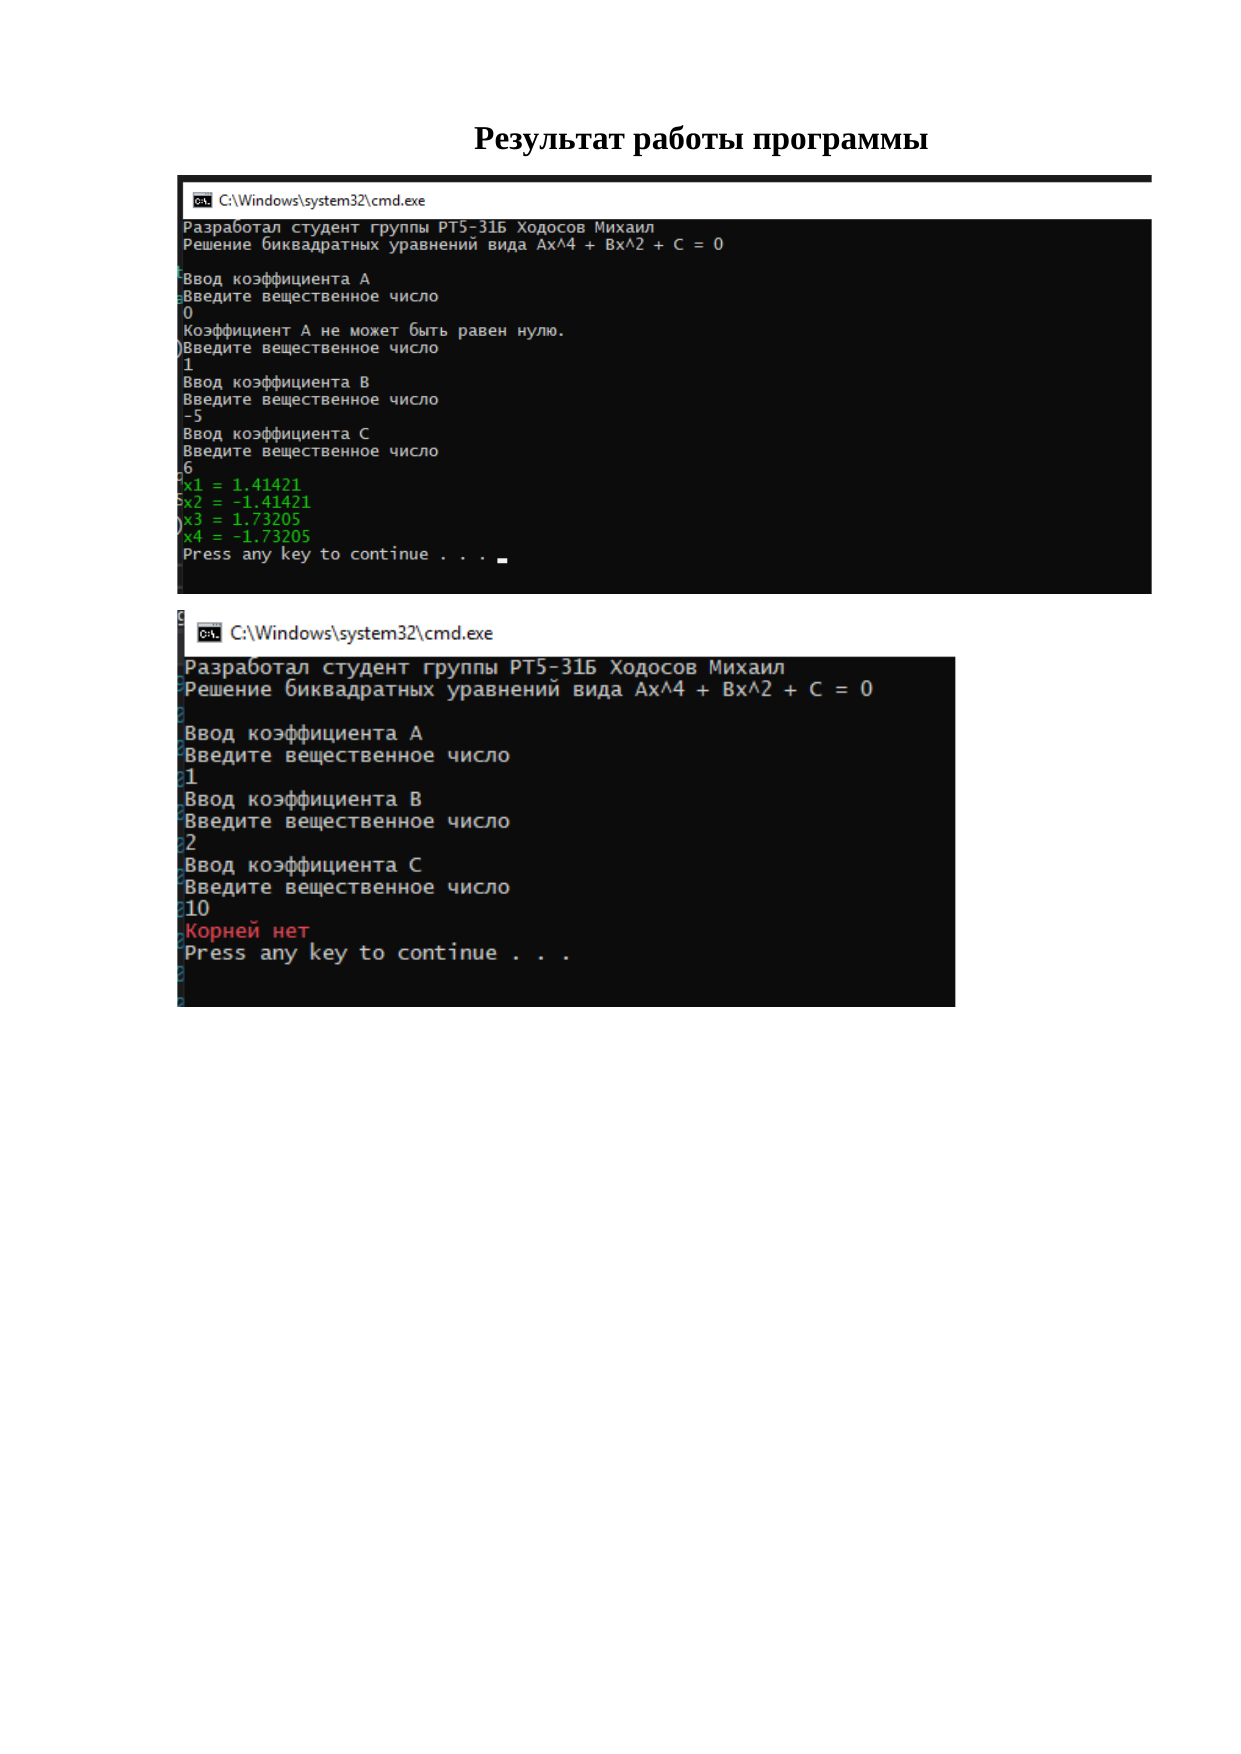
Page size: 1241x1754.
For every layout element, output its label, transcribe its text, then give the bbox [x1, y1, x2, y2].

picture [177, 175, 1152, 594]
picture [177, 610, 956, 1007]
subtitle Результат работы программы [177, 118, 1152, 156]
